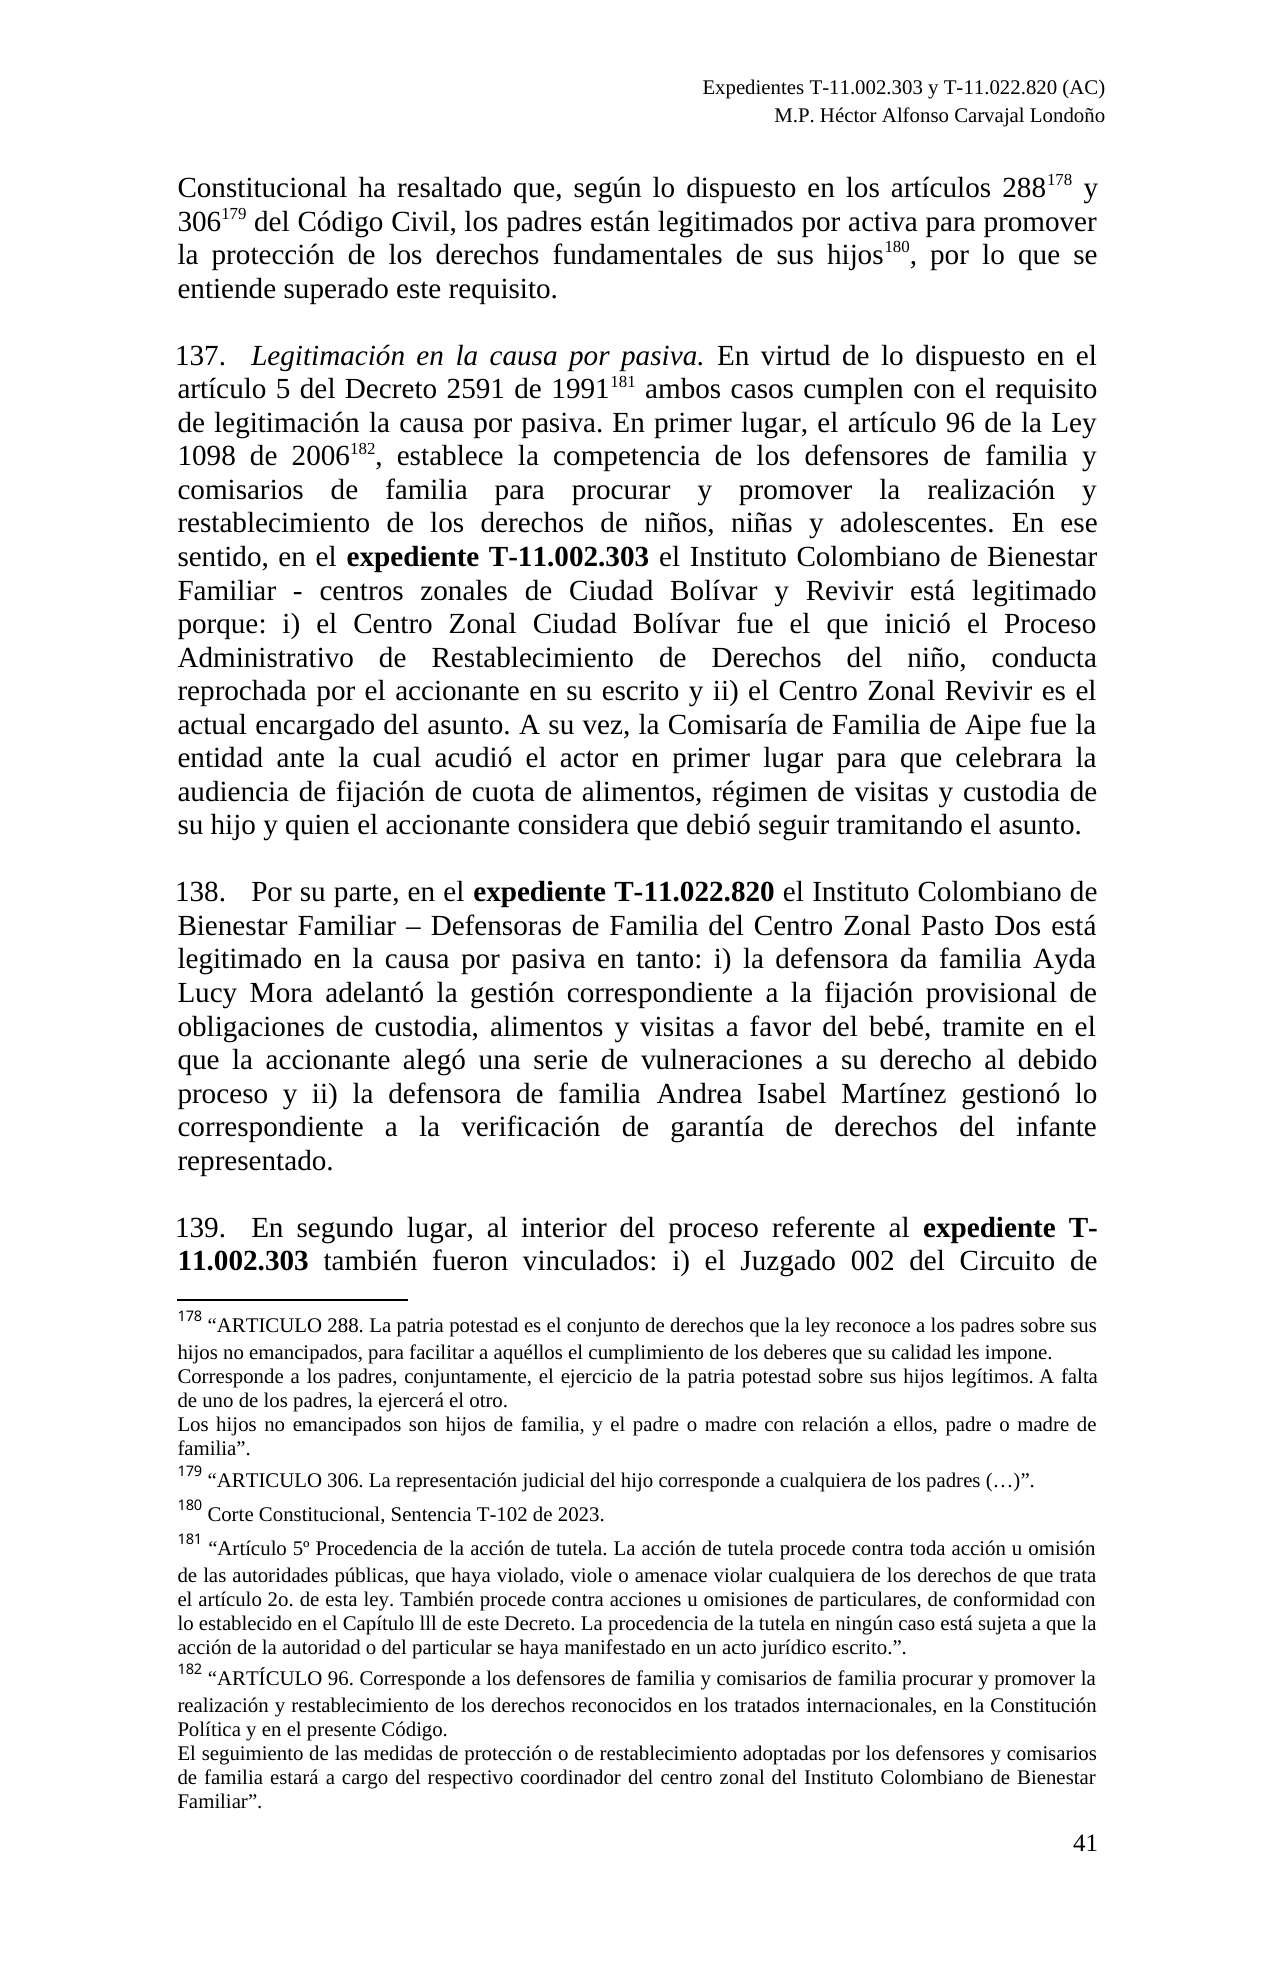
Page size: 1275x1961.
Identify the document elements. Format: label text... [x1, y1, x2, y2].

list Legitimación en la causa por pasiva. En virtud de lo dispuesto en el artículo 5 del Decreto 2591 de 1991 ambos casos cumplen con el requisito de legitimación la causa por pasiva. En primer lugar, el artículo 96 de la Ley 1098 de 2006, establece la competencia de los defensores de familia y comisarios de familia para procurar y promover la realización y restablecimiento de los derechos de niños, niñas y adolescentes. En ese sentido, en el expediente T-11.002.303 el Instituto Colombiano de Bienestar Familiar - centros zonales de Ciudad Bolívar y Revivir está legitimado porque: i) el Centro Zonal Ciudad Bolívar fue el que inició el Proceso Administrativo de Restablecimiento de Derechos del niño, conducta reprochada por el accionante en su escrito y ii) el Centro Zonal Revivir es el actual encargado del asunto. A su vez, la Comisaría de Familia de Aipe fue la entidad ante la cual acudió el actor en primer lugar para que celebrara la audiencia de fijación de cuota de alimentos, régimen de visitas y custodia de su hijo y quien el accionante considera que debió seguir tramitando el asunto. [175, 338, 1098, 841]
list Por su parte, en el expediente T-11.022.820 el Instituto Colombiano de Bienestar Familiar – Defensoras de Familia del Centro Zonal Pasto Dos está legitimado en la causa por pasiva en tanto: i) la defensora da familia Ayda Lucy Mora adelantó la gestión correspondiente a la fijación provisional de obligaciones de custodia, alimentos y visitas a favor del bebé, tramite en el que la accionante alegó una serie de vulneraciones a su derecho al debido proceso y ii) la defensora de familia Andrea Isabel Martínez gestionó lo correspondiente a la verificación de garantía de derechos del infante representado. [175, 874, 1098, 1176]
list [175, 170, 1098, 304]
list En segundo lugar, al interior del proceso referente al expediente T-11.002.303 también fueron vinculados: i) el Juzgado 002 del Circuito de Familia de Neiva, el cual está legitimado por pasiva al ser la autoridad judicial que tramitó la demanda de custodia y cuidado personal, visitas y fijación de cuota alimentaria presentada por Ana en favor del niño Nicolás y; ii) la Fundación Casa de la Madre y el Niño Revivir, la cual está legitimada al ser la encargada actual del cuidado del niño y, frente al cual el accionante señala que ha vulnerado los derechos de su hijo por unos presuntos golpes que recibió. [175, 1210, 1098, 1277]
